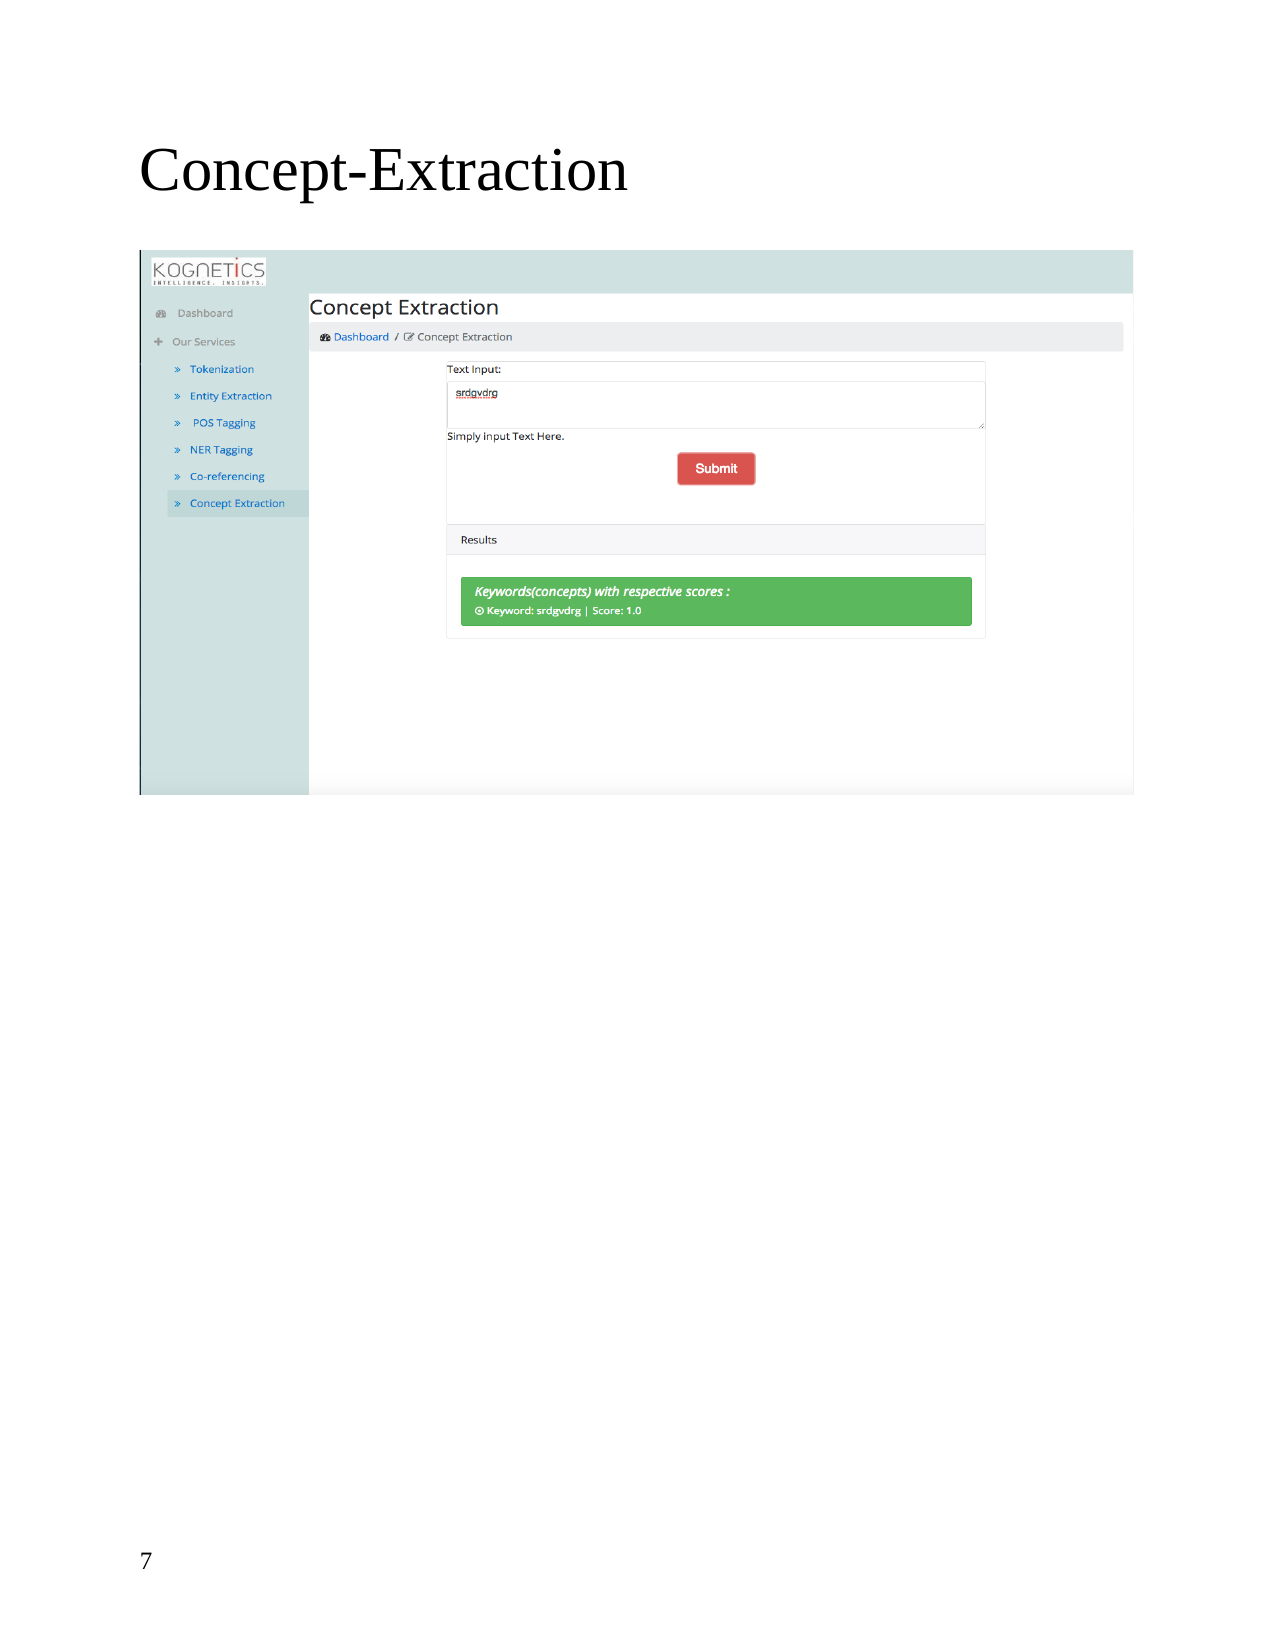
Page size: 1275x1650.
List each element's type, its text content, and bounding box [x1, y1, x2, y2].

picture [139, 250, 1134, 795]
text Concept-Extraction [139, 132, 1136, 204]
